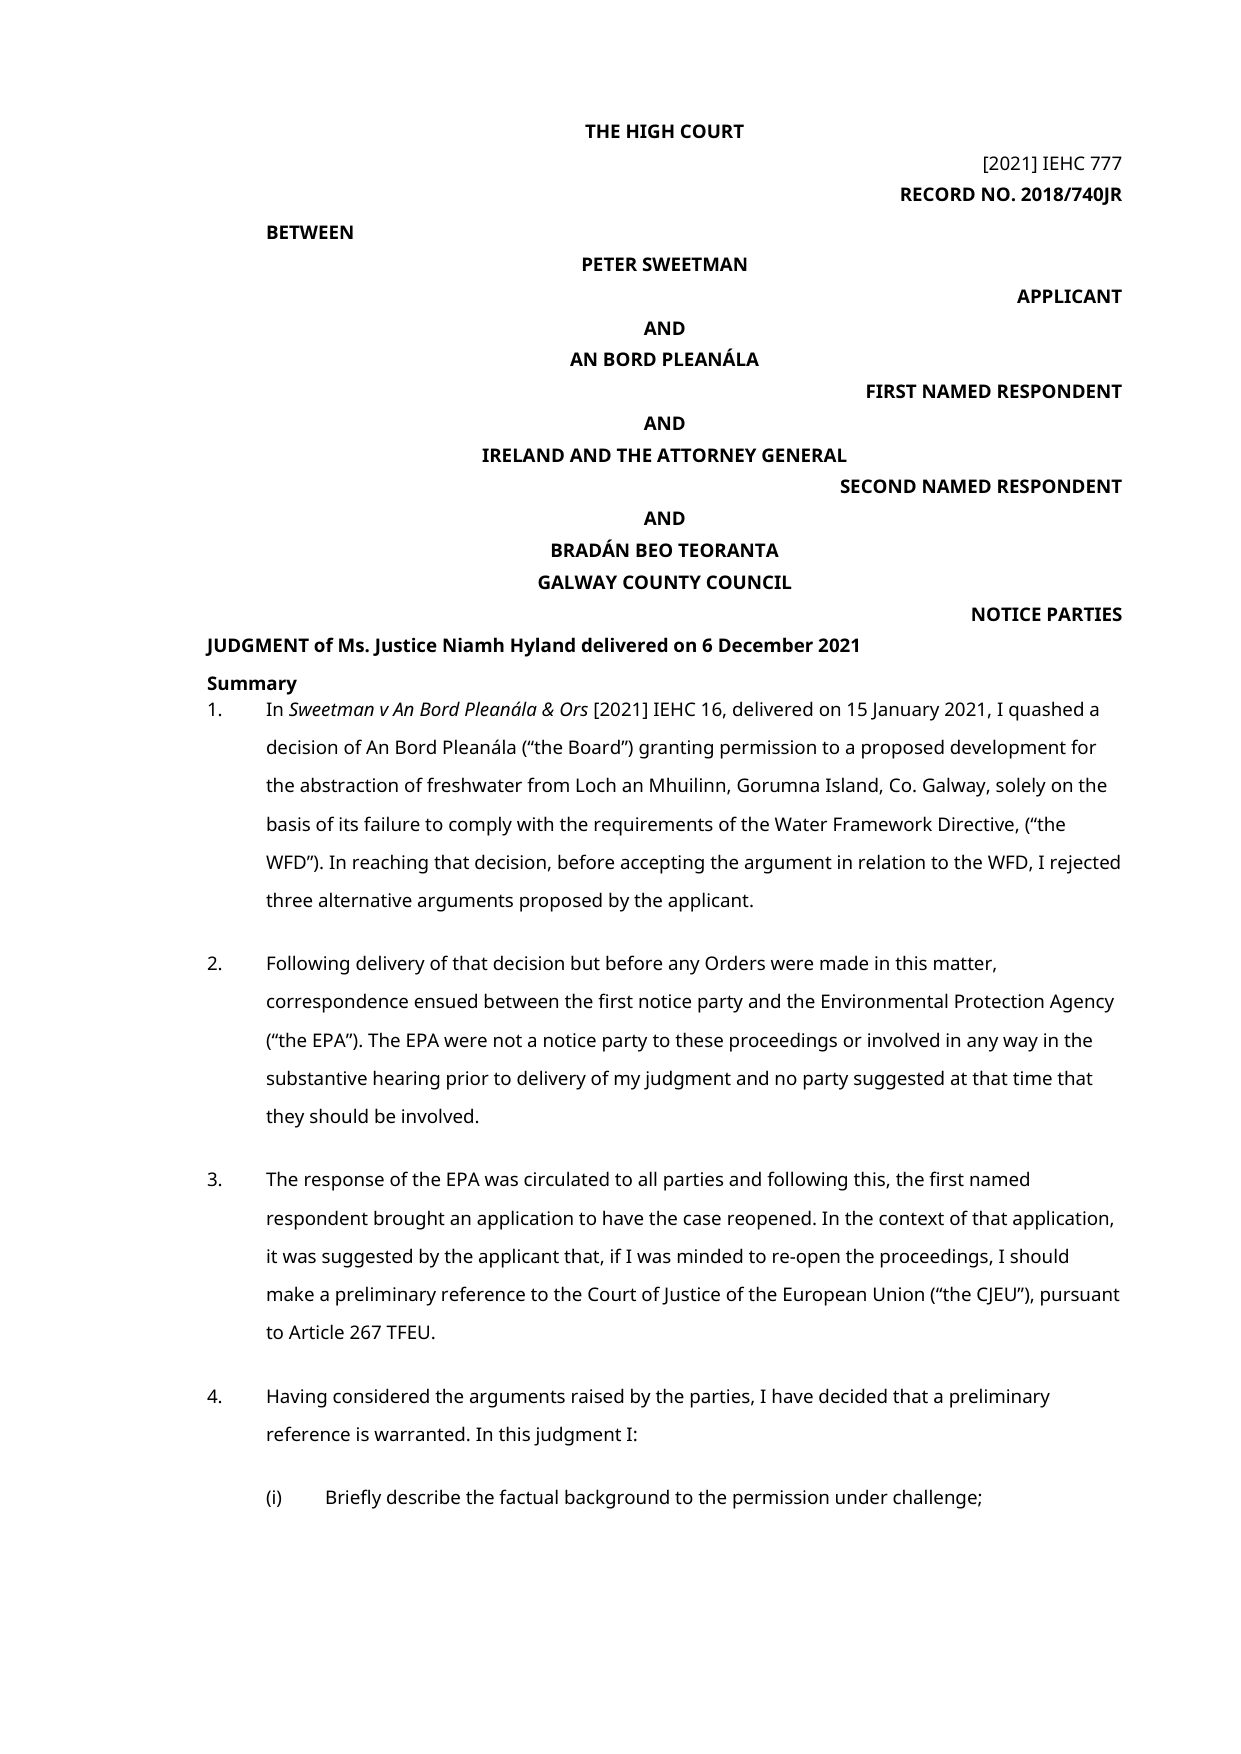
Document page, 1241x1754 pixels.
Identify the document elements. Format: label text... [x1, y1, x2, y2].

title THE HIGH COURT [207, 118, 1122, 144]
text SECOND NAMED RESPONDENT [207, 474, 1122, 499]
text BRADÁN BEO TEORANTA [207, 537, 1122, 563]
text NOTICE PARTIES [207, 601, 1122, 626]
text AND [207, 315, 1122, 341]
text APPLICANT [207, 283, 1122, 309]
text FIRST NAMED RESPONDENT [207, 378, 1122, 404]
text IRELAND AND THE ATTORNEY GENERAL [207, 442, 1122, 468]
text 1. In Sweetman v An Bord Pleanála & Ors [2021] IEHC 16, delivered on 15 January 2021, I quashed a decision of An Bord Pleanála (“the Board”) granting permission to a proposed development for the abstraction of freshwater from Loch an Mhuilinn, Gorumna Island, Co. Galway, solely on the basis of its failure to comply with the requirements of the Water Framework Directive, (“the WFD”). In reaching that decision, before accepting the argument in relation to the WFD, I rejected three alternative arguments proposed by the applicant. [207, 696, 1122, 913]
text BETWEEN [266, 220, 1122, 245]
text AN BORD PLEANÁLA [207, 347, 1122, 372]
text 4. Having considered the arguments raised by the parties, I have decided that a preliminary reference is warranted. In this judgment I: [207, 1383, 1122, 1447]
text [2021] IEHC 777 [207, 150, 1122, 175]
text (i) Briefly describe the factual background to the permission under challenge; [266, 1484, 1122, 1510]
text AND [207, 410, 1122, 436]
text JUDGMENT of Ms. Justice Niamh Hyland delivered on 6 December 2021 [207, 633, 1122, 658]
text 2. Following delivery of that decision but before any Orders were made in this matter, correspondence ensued between the first notice party and the Environmental Protection Agency (“the EPA”). The EPA were not a notice party to these proceedings or involved in any way in the substantive hearing prior to delivery of my judgment and no party suggested at that time that they should be involved. [207, 951, 1122, 1129]
text PETER SWEETMAN [207, 251, 1122, 277]
subtitle Summary [207, 671, 1122, 696]
text RECORD NO. 2018/740JR [207, 182, 1122, 207]
text 3. The response of the EPA was circulated to all parties and following this, the first named respondent brought an application to have the case reopened. In the context of that application, it was suggested by the applicant that, if I was minded to re-open the proceedings, I should make a preliminary reference to the Court of Justice of the European Union (“the CJEU”), pursuant to Article 267 TFEU. [207, 1167, 1122, 1345]
text AND [207, 506, 1122, 531]
text GALWAY COUNTY COUNCIL [207, 569, 1122, 595]
